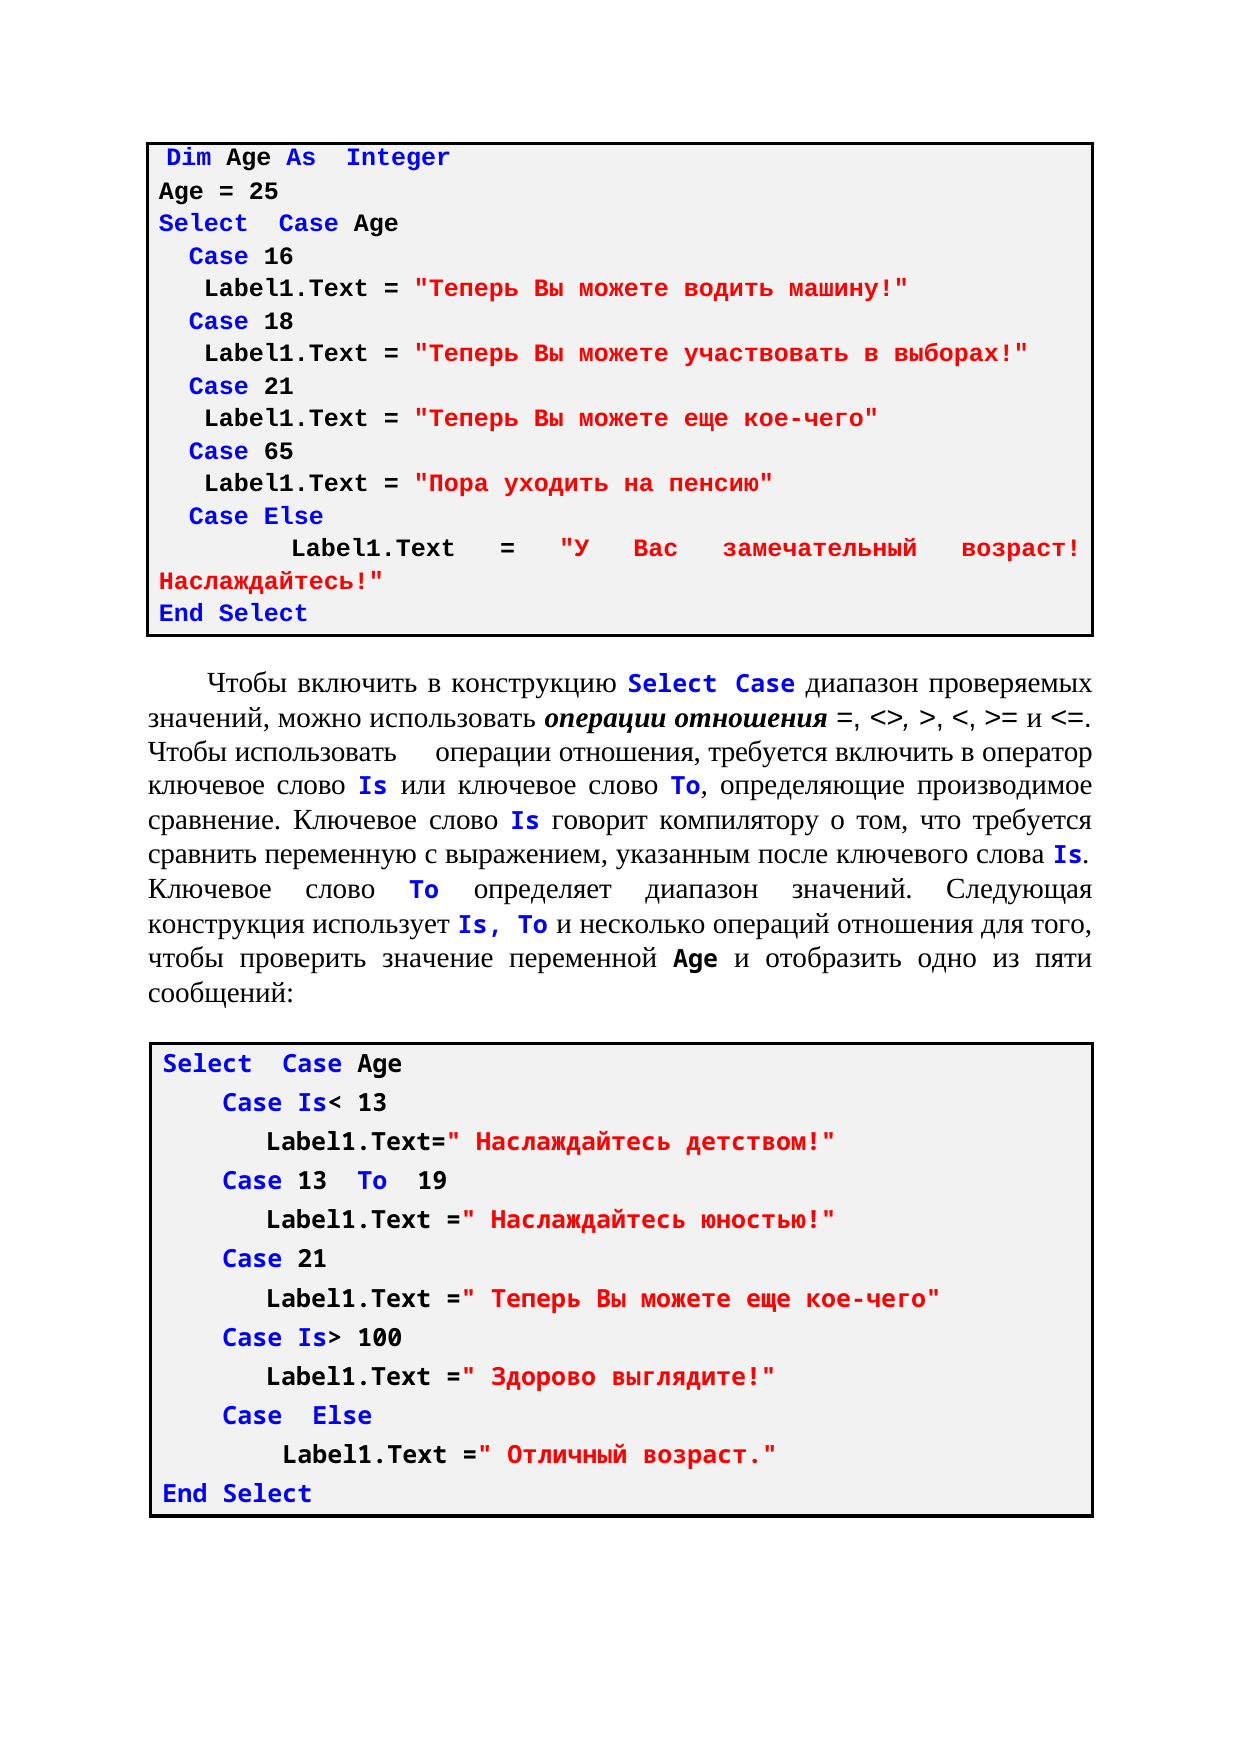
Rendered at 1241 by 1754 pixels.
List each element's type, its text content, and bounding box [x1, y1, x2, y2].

table_header Select Case Age Case Is< 13 Label1.Text=" Наслаждайтесь детством!" Case 13 To 19 Label1.Text =" Наслаждайтесь юностью!" Case 21 Label1.Text =" Теперь Вы можете еще кое-чего" Case Is> 100 Label1.Text =" Здорово выглядите!" Case Else Label1.Text =" Отличный возраст." End Select [152, 1045, 1091, 1514]
table_header Dim Age As Integer Age = 25 Select Case Age Case 16 Label1.Text = "Теперь Вы можете водить машину!" Case 18 Label1.Text = "Теперь Вы можете участвовать в выборах!" Case 21 Label1.Text = "Теперь Вы можете еще кое-чего" Case 65 Label1.Text = "Пора уходить на пенсию" Case Else Label1.Text = "У Вас замечательный возраст! Наслаждайтесь!" End Select [149, 145, 1091, 633]
text Чтобы включить в конструкцию Select Case диапазон проверяемых значений, можно использовать операции отношения =, <>, >, <, >= и <=. Чтобы использовать операции отношения, требуется включить в оператор ключевое слово Is или ключевое слово То, определяющие производимое сравнение. Ключевое слово Is говорит компилятору о том, что требуется сравнить переменную с выражением, указанным после ключевого слова Is. Ключевое слово То определяет диапазон значений. Следующая конструкция использует Is, То и несколько операций отношения для того, чтобы проверить значение переменной Age и отобразить одно из пяти сообщений: [148, 665, 1092, 1008]
